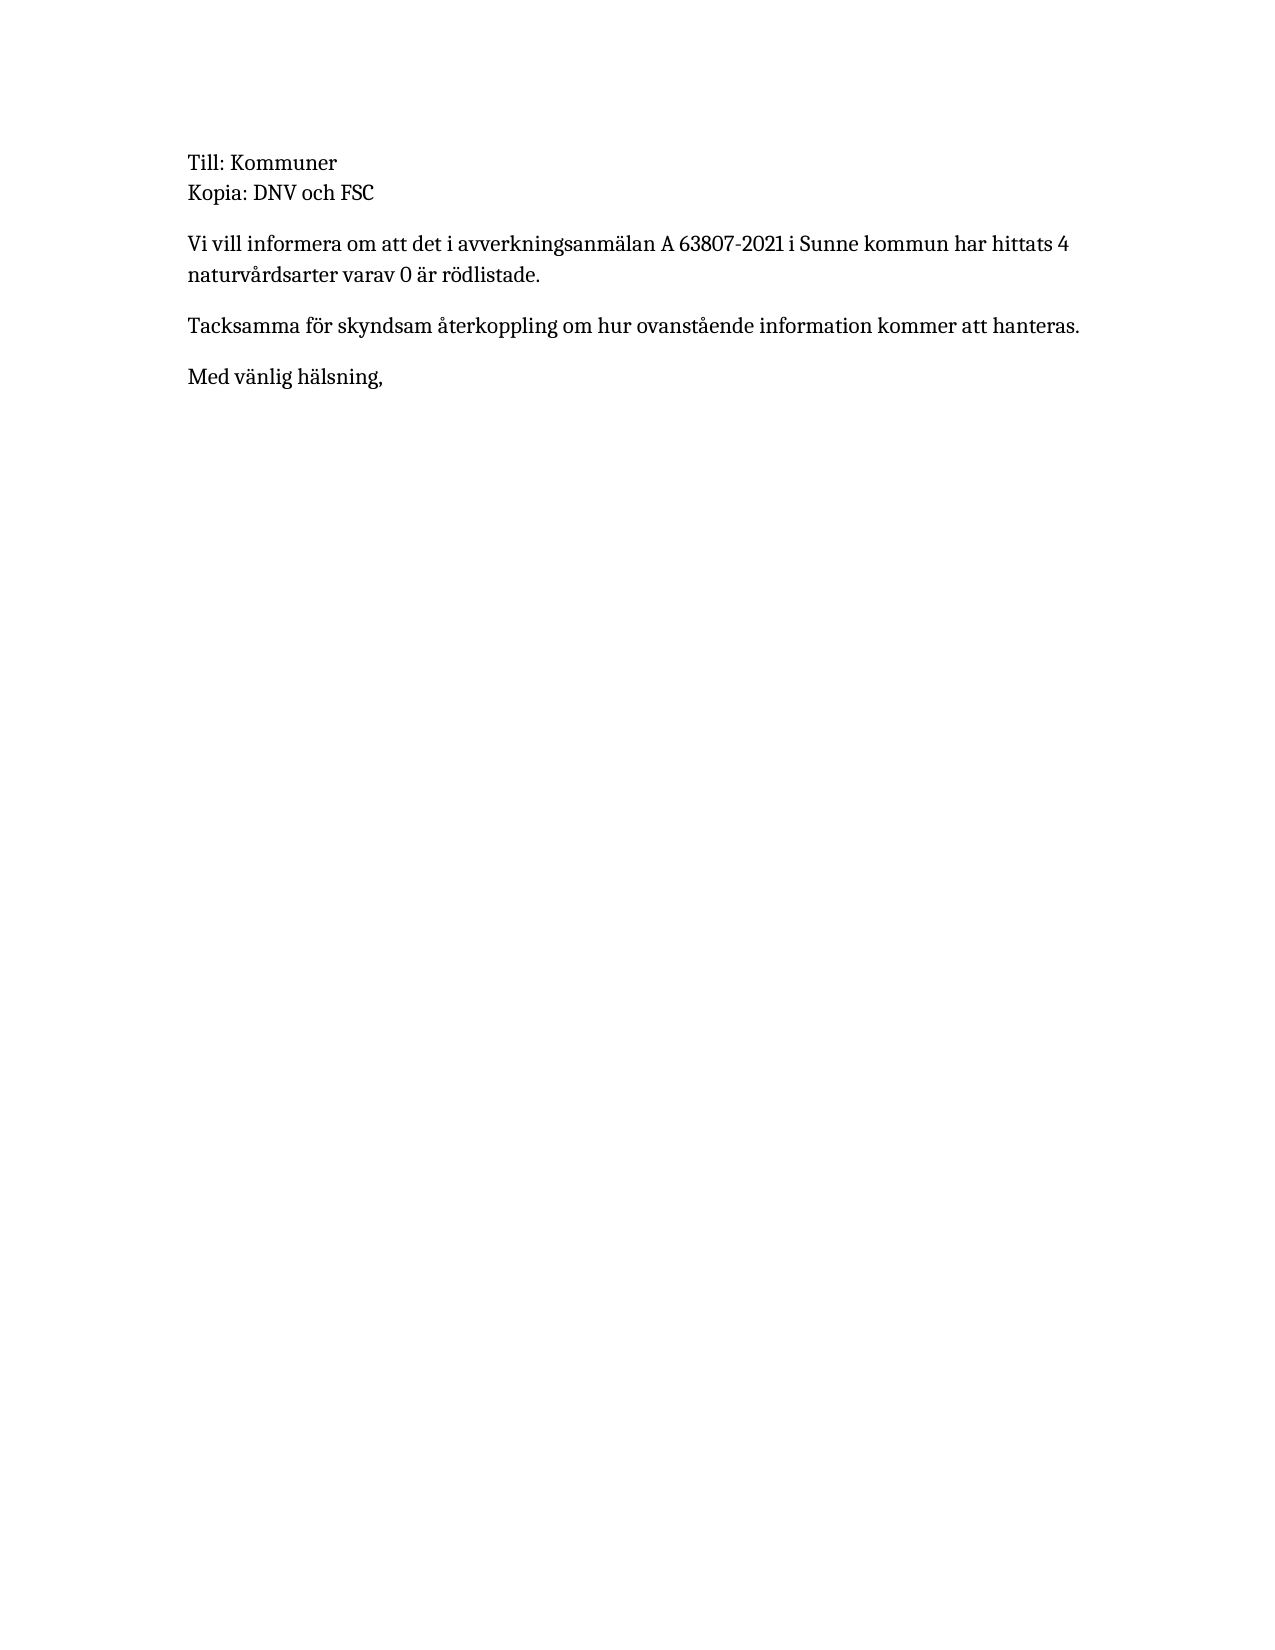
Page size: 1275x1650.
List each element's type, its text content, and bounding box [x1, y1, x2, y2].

text Till: Kommuner Kopia: DNV och FSC [187, 150, 1087, 207]
text Tacksamma för skyndsam återkoppling om hur ovanstående information kommer att hanteras. [187, 312, 1087, 339]
text Vi vill informera om att det i avverkningsanmälan A 63807-2021 i Sunne kommun har hittats 4 naturvårdsarter varav 0 är rödlistade. [187, 231, 1087, 288]
text Med vänlig hälsning, [187, 363, 1087, 420]
